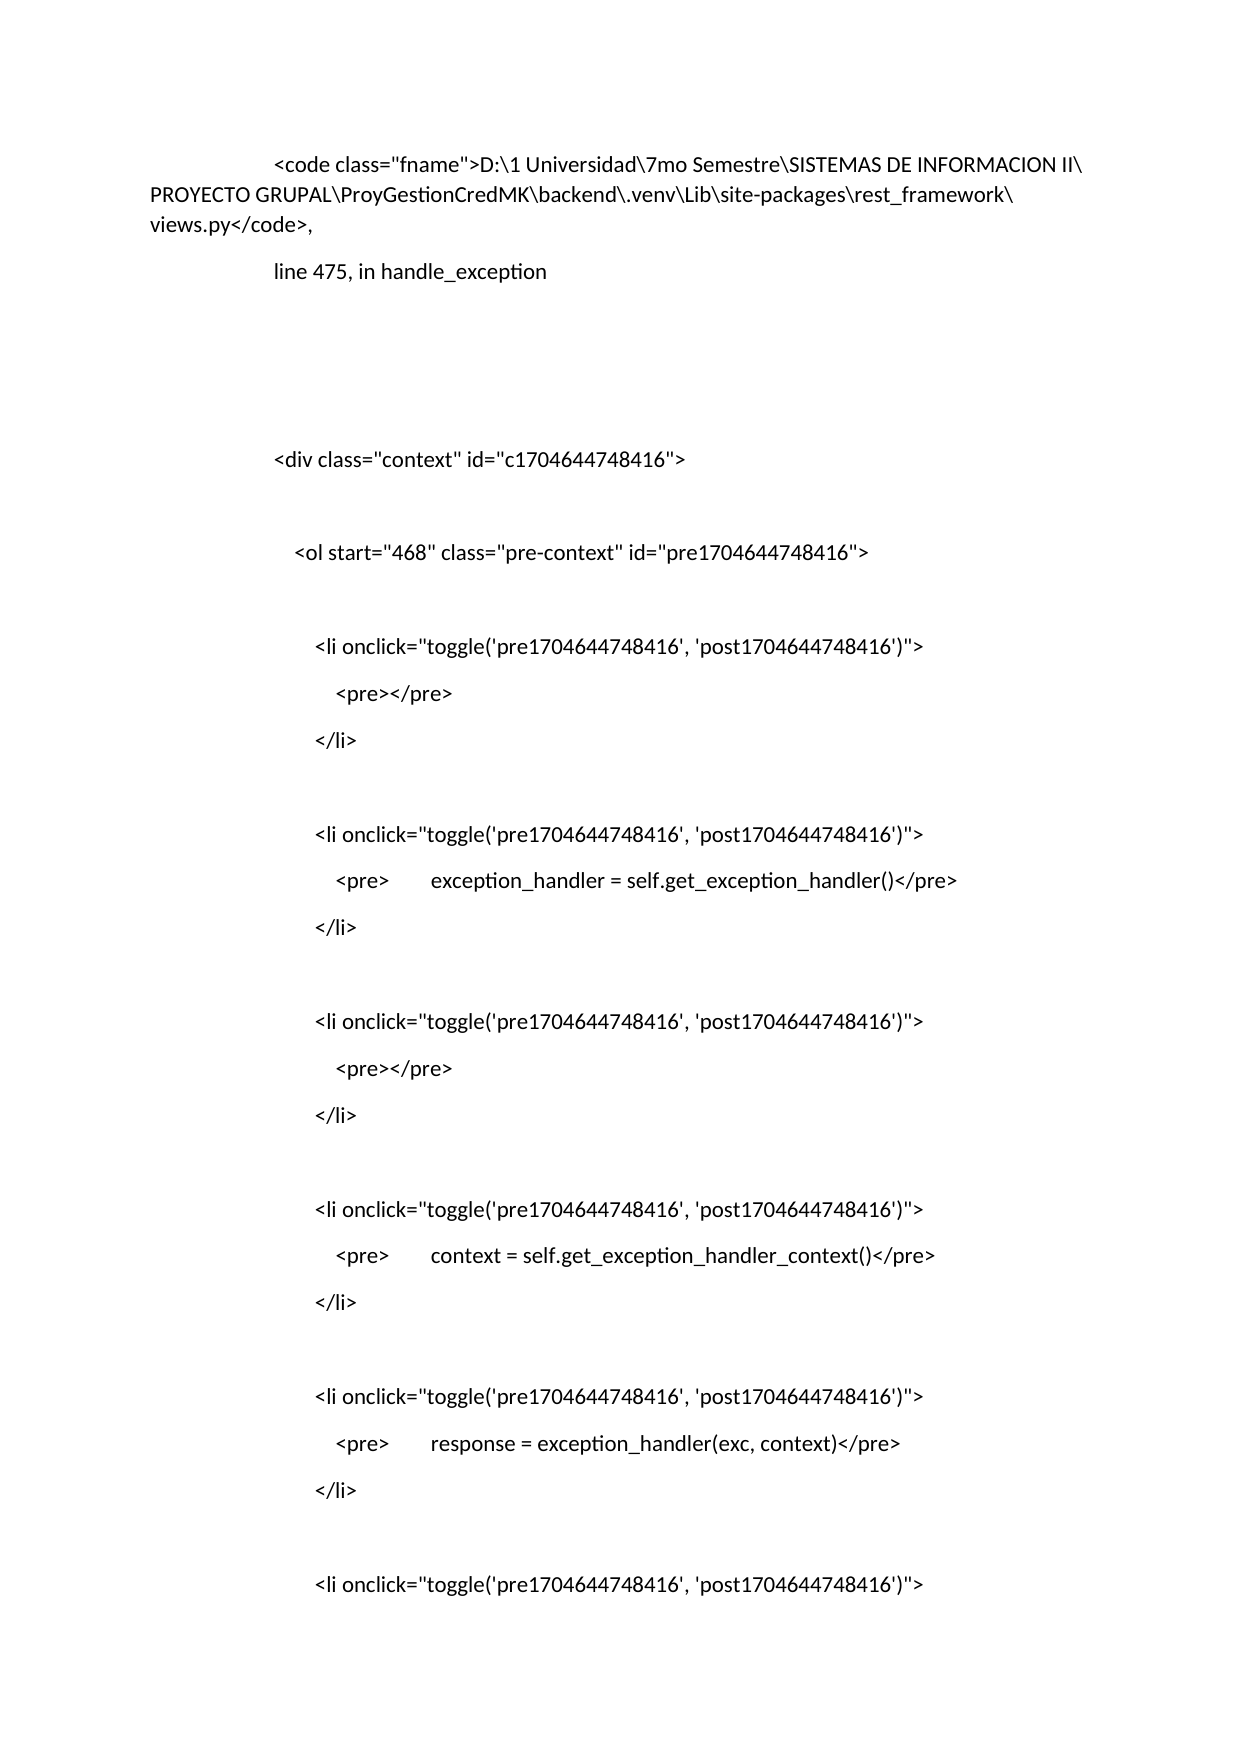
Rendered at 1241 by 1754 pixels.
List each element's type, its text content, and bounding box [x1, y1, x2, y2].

text <pre> response = exception_handler(exc, context)</pre> [150, 1429, 1090, 1457]
text </li> [150, 1476, 1090, 1504]
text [150, 1570, 1090, 1598]
text <pre></pre> [150, 1054, 1090, 1082]
text <li onclick="toggle('pre1704644748416', 'post1704644748416')"> [150, 632, 1090, 660]
text </li> [150, 1288, 1090, 1317]
text <li onclick="toggle('pre1704644748416', 'post1704644748416')"> [150, 820, 1090, 848]
text line 475, in handle_exception [150, 257, 1090, 285]
text <div class="context" id="c1704644748416"> [150, 445, 1090, 473]
text </li> [150, 1101, 1090, 1129]
text <pre></pre> [150, 679, 1090, 707]
text <li onclick="toggle('pre1704644748416', 'post1704644748416')"> [150, 1007, 1090, 1035]
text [150, 1382, 1090, 1410]
text <pre> context = self.get_exception_handler_context()</pre> [150, 1242, 1090, 1270]
text <ol start="468" class="pre-context" id="pre1704644748416"> [150, 538, 1090, 567]
text <li onclick="toggle('pre1704644748416', 'post1704644748416')"> [150, 1195, 1090, 1223]
text <code class="fname">D:\1 Universidad\7mo Semestre\SISTEMAS DE INFORMACION II\PROYECTO GRUPAL\ProyGestionCredMK\backend\.venv\Lib\site-packages\rest_framework\views.py</code>, [150, 150, 1090, 238]
text </li> [150, 913, 1090, 942]
text <pre> exception_handler = self.get_exception_handler()</pre> [150, 867, 1090, 895]
text </li> [150, 726, 1090, 754]
